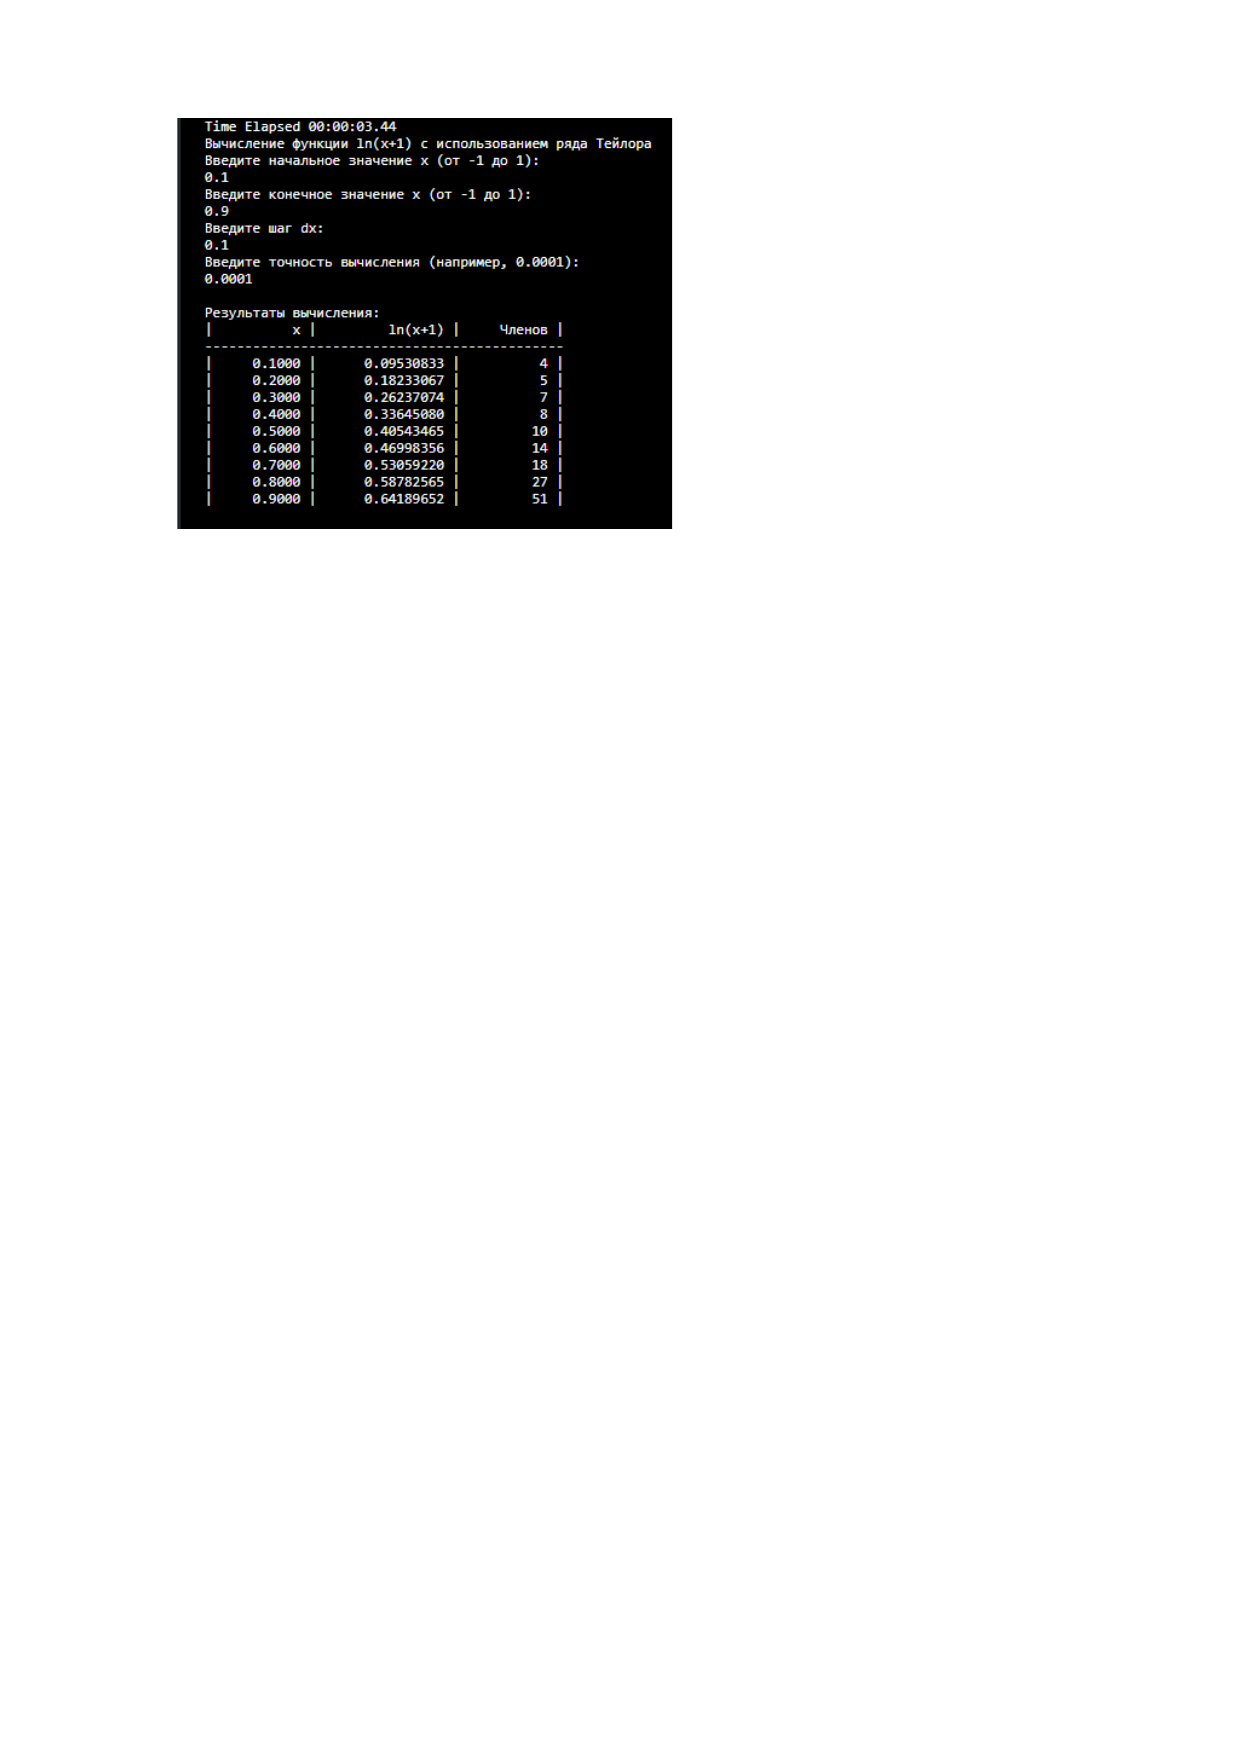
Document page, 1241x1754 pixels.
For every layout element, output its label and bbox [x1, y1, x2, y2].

picture [177, 118, 673, 529]
